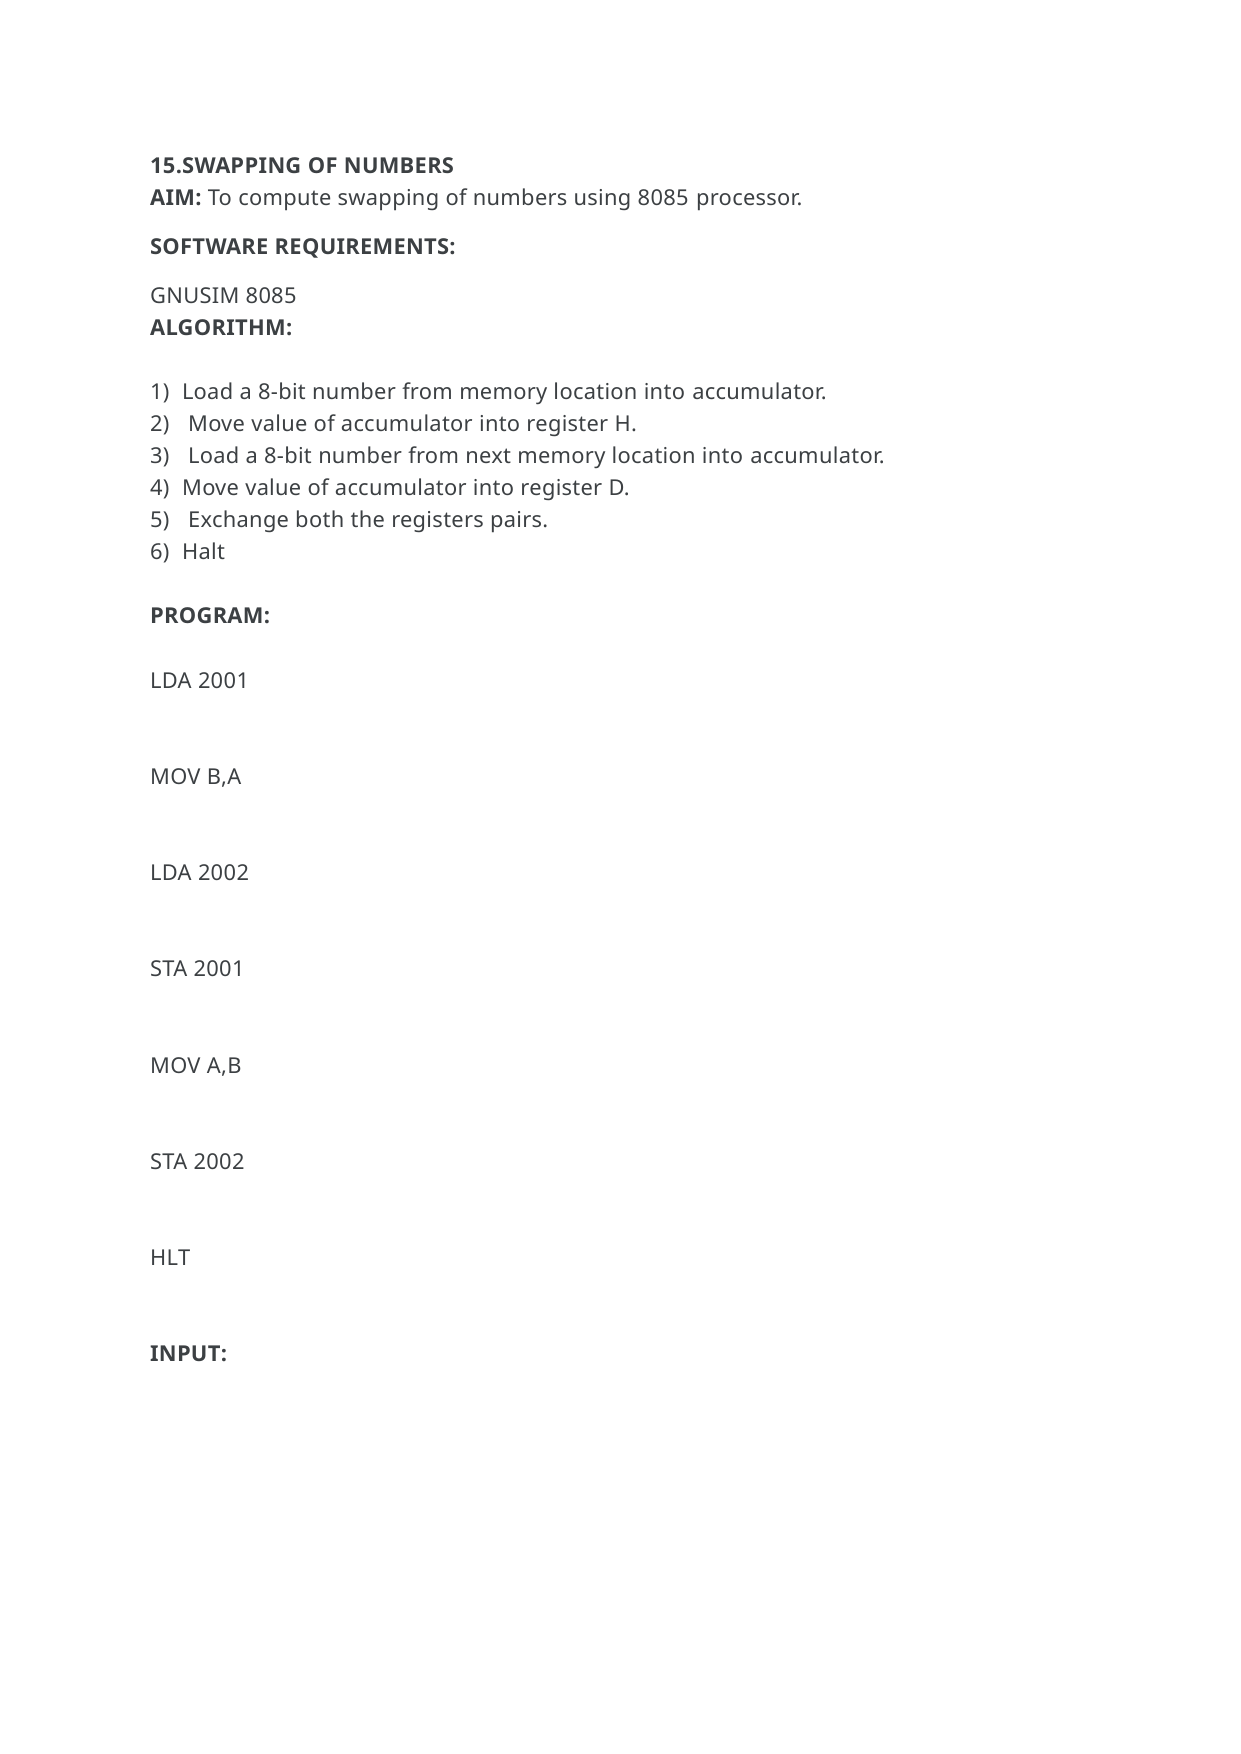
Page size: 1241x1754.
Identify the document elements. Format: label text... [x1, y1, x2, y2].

text SOFTWARE REQUIREMENTS: [150, 231, 1090, 261]
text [150, 279, 1090, 1400]
text 15.SWAPPING OF NUMBERS AIM: To compute swapping of numbers using 8085 processor. [150, 150, 1090, 212]
